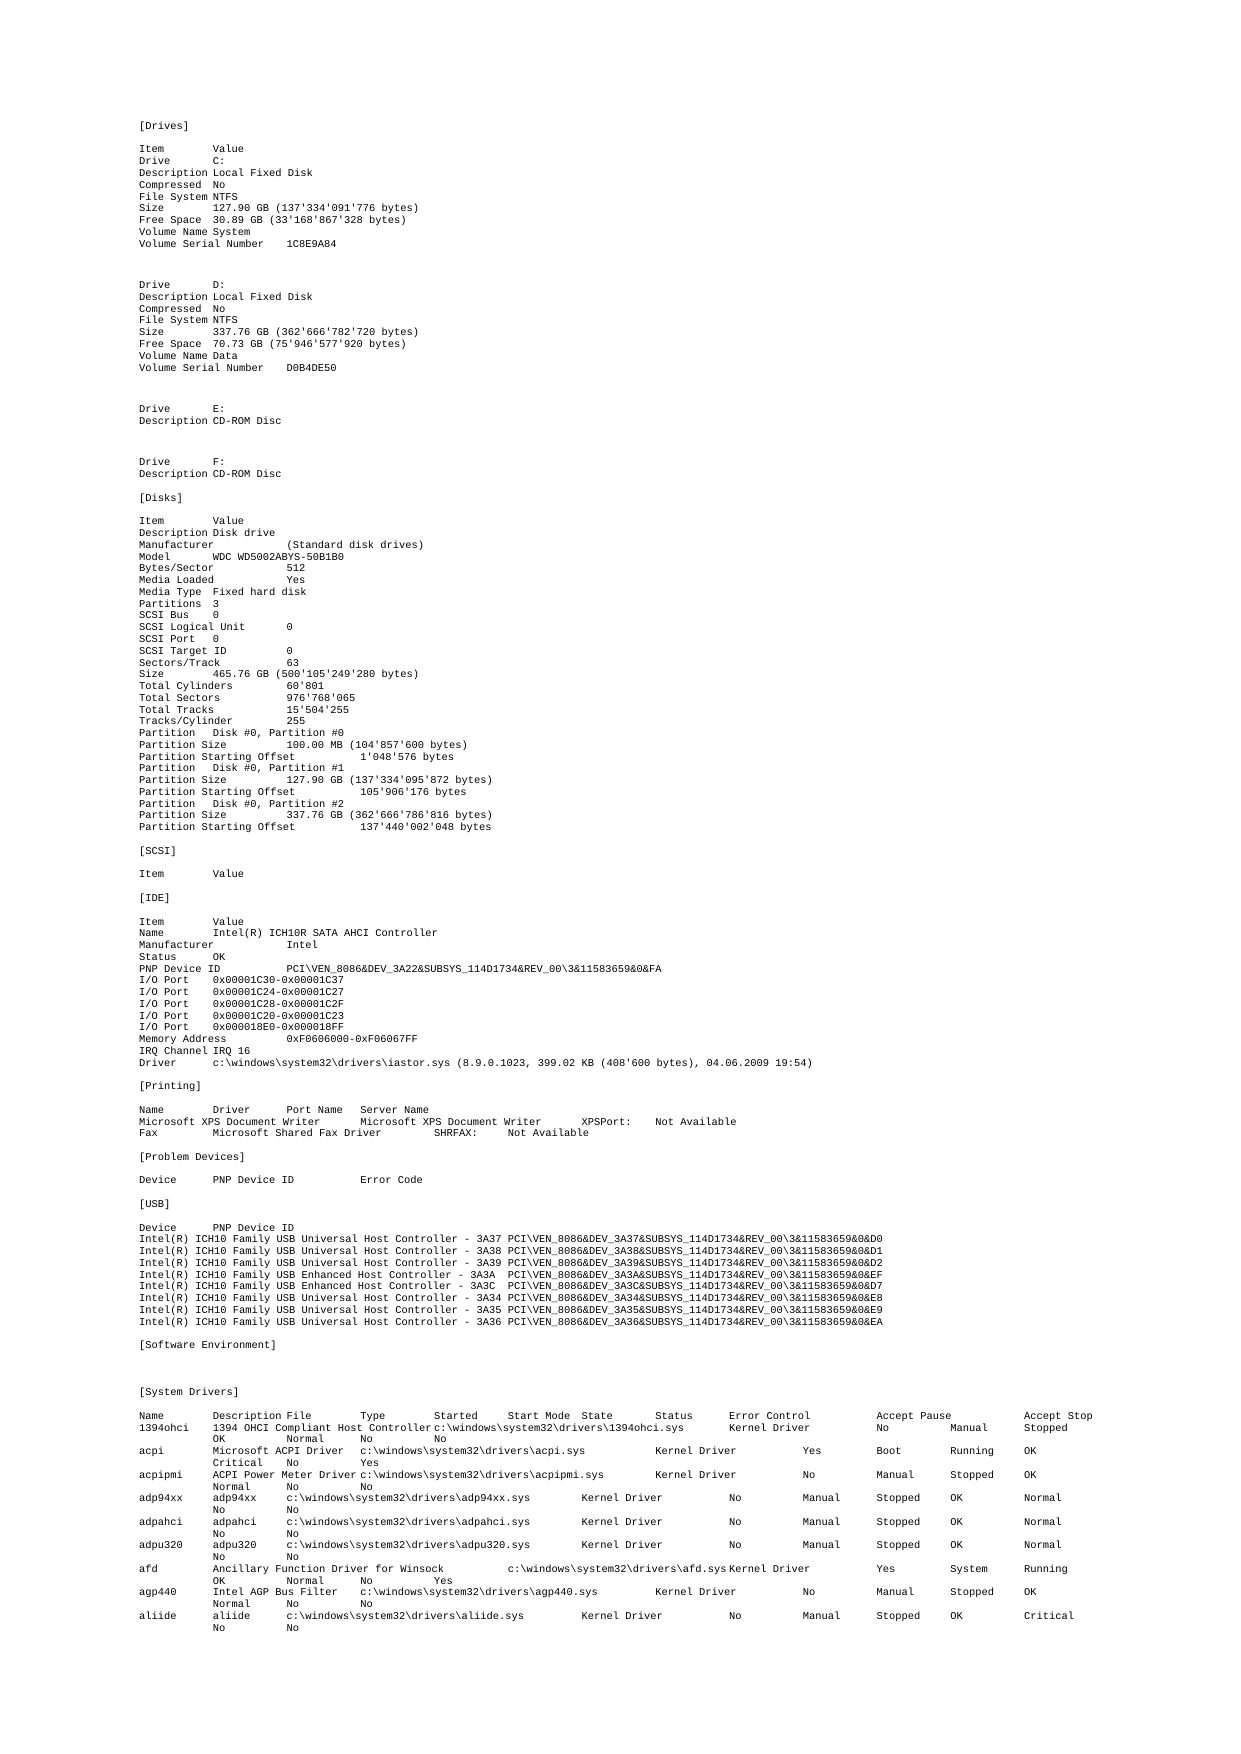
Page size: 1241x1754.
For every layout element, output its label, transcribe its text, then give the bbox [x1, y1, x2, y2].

text aliide aliide c:\windows\system32\drivers\aliide.sys Kernel Driver No Manual Stopped OK Critical No No [139, 1611, 1101, 1634]
text afd Ancillary Function Driver for Winsock c:\windows\system32\drivers\afd.sys Kernel Driver Yes System Running OK Normal No Yes [139, 1564, 1101, 1587]
text acpi Microsoft ACPI Driver c:\windows\system32\drivers\acpi.sys Kernel Driver Yes Boot Running OK Critical No Yes [139, 1446, 1101, 1469]
text adp94xx adp94xx c:\windows\system32\drivers\adp94xx.sys Kernel Driver No Manual Stopped OK Normal No No [139, 1493, 1101, 1517]
text adpahci adpahci c:\windows\system32\drivers\adpahci.sys Kernel Driver No Manual Stopped OK Normal No No [139, 1517, 1101, 1540]
text adpu320 adpu320 c:\windows\system32\drivers\adpu320.sys Kernel Driver No Manual Stopped OK Normal No No [139, 1540, 1101, 1564]
text acpipmi ACPI Power Meter Driver c:\windows\system32\drivers\acpipmi.sys Kernel Driver No Manual Stopped OK Normal No No [139, 1469, 1101, 1493]
text agp440 Intel AGP Bus Filter c:\windows\system32\drivers\agp440.sys Kernel Driver No Manual Stopped OK Normal No No [139, 1587, 1101, 1611]
text 1394ohci 1394 OHCI Compliant Host Controller c:\windows\system32\drivers\1394ohci.sys Kernel Driver No Manual Stopped OK Normal No No [139, 1422, 1101, 1446]
